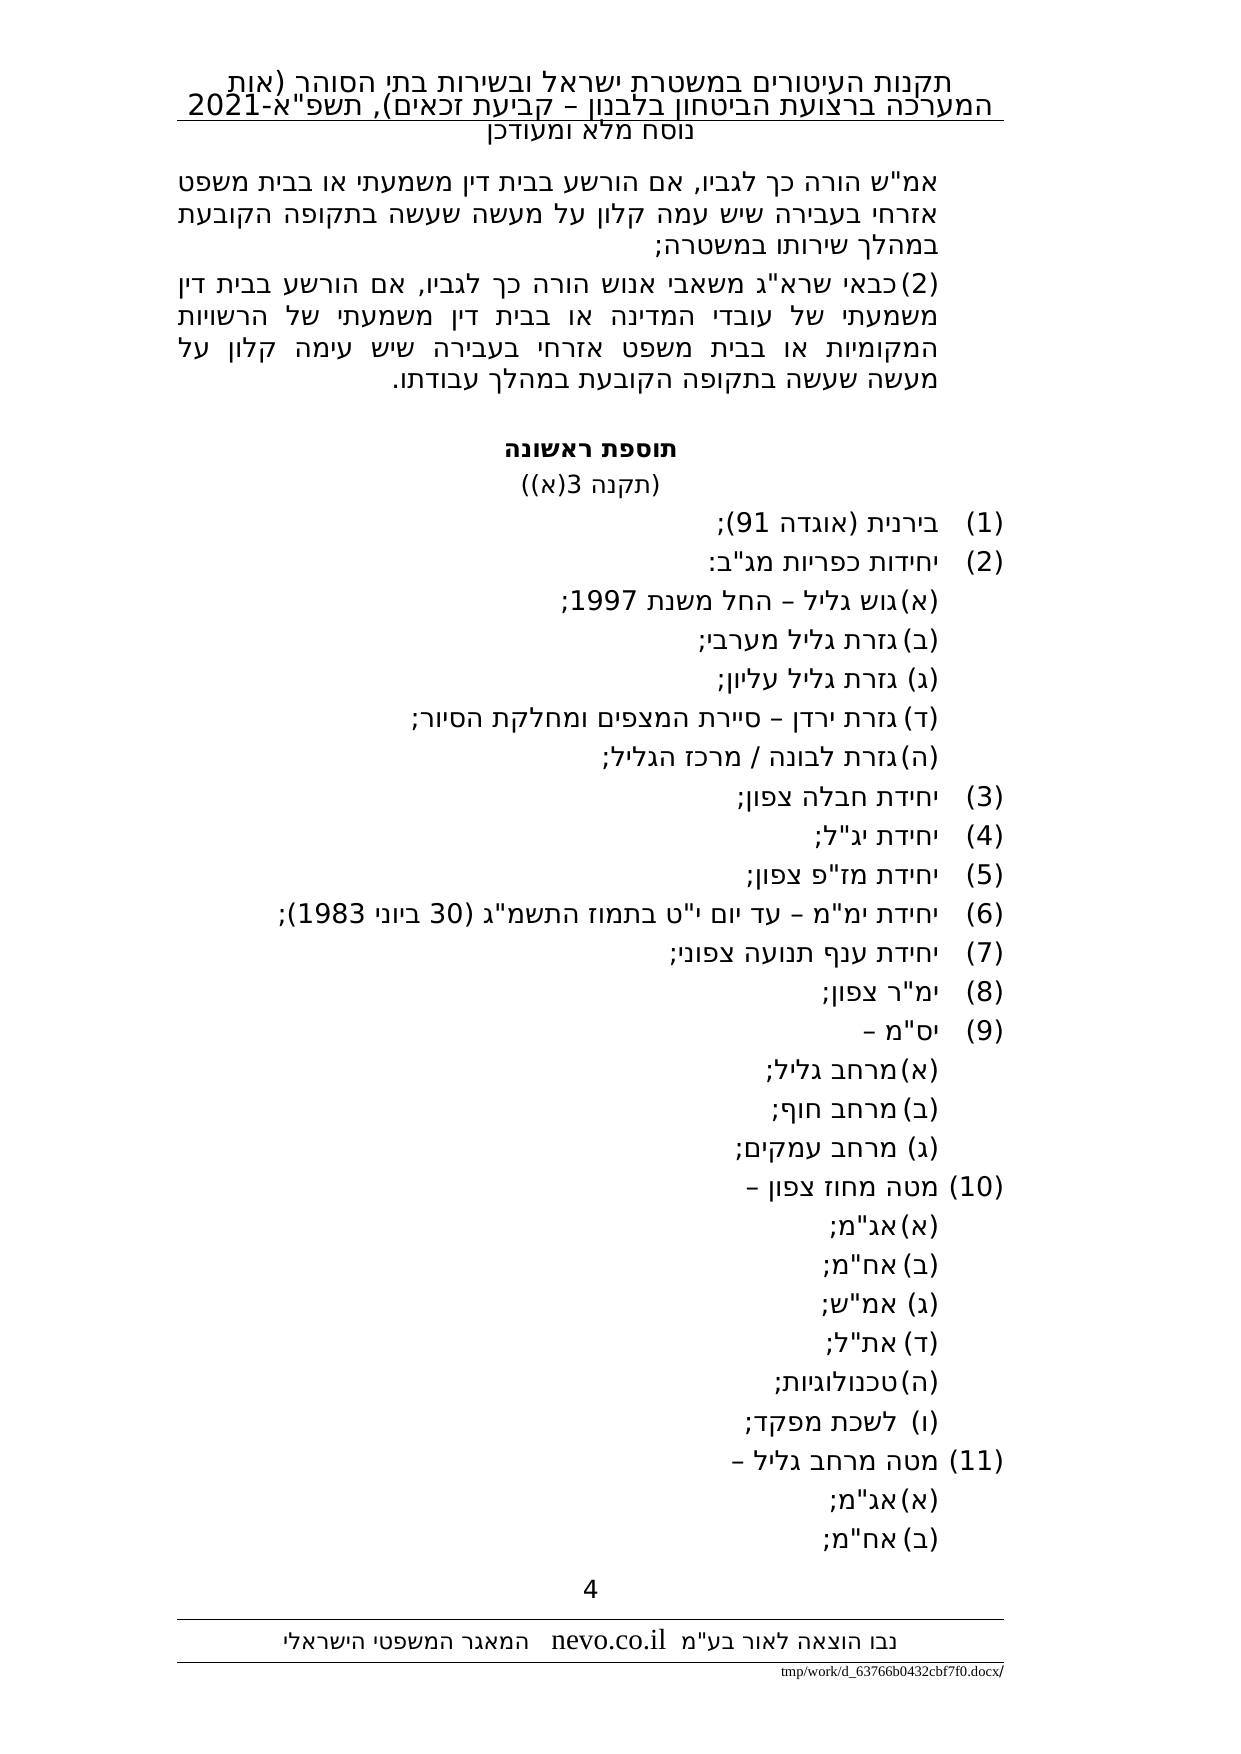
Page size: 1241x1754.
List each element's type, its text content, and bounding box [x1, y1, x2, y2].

text (א) מרחב גליל; [177, 1054, 939, 1086]
text תוספת ראשונה [177, 434, 1004, 463]
text (ד) גזרת ירדן – סיירת המצפים ומחלקת הסיור; [177, 703, 939, 734]
text (ב) גזרת גליל מערבי; [177, 624, 939, 656]
text (ג) גזרת גליל עליון; [177, 664, 939, 695]
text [177, 167, 939, 261]
text (א) אג"מ; [177, 1211, 939, 1242]
text (2) כבאי שרא"ג משאבי אנוש הורה כך לגביו, אם הורשע בבית דין משמעתי של עובדי המדינה או בבית דין משמעתי של הרשויות המקומיות או בבית משפט אזרחי בעבירה שיש עימה קלון על מעשה שעשה בתקופה הקובעת במהלך עבודתו. [177, 269, 939, 395]
text (5) יחידת מז"פ צפון; [177, 859, 1004, 891]
text (ג) אמ"ש; [177, 1289, 939, 1320]
text (ד) את"ל; [177, 1328, 939, 1359]
text (ב) אח"מ; [177, 1523, 939, 1554]
text (א) אג"מ; [177, 1484, 939, 1516]
text (3) יחידת חבלה צפון; [177, 781, 1004, 812]
text (ו) לשכת מפקד; [177, 1406, 939, 1437]
text (6) יחידת ימ"מ – עד יום י"ט בתמוז התשמ"ג (30 ביוני 1983); [177, 898, 1004, 929]
text (ה) טכנולוגיות; [177, 1367, 939, 1398]
text (7) יחידת ענף תנועה צפוני; [177, 937, 1004, 969]
text (ב) אח"מ; [177, 1249, 939, 1281]
text (1) בירנית (אוגדה 91); [177, 507, 1004, 539]
text (ב) מרחב חוף; [177, 1093, 939, 1125]
text (2) יחידות כפריות מג"ב: [177, 546, 1004, 578]
text (9) יס"מ – [177, 1015, 1004, 1047]
text (ה) גזרת לבונה / מרכז הגליל; [177, 742, 939, 773]
text (תקנה 3(א)) [177, 471, 1004, 500]
text (8) ימ"ר צפון; [177, 976, 1004, 1008]
text (10) מטה מחוז צפון – [177, 1171, 1004, 1203]
text (ג) מרחב עמקים; [177, 1132, 939, 1164]
text (א) גוש גליל – החל משנת 1997; [177, 586, 939, 617]
text (11) מטה מרחב גליל – [177, 1445, 1004, 1476]
text (4) יחידת יג"ל; [177, 820, 1004, 851]
